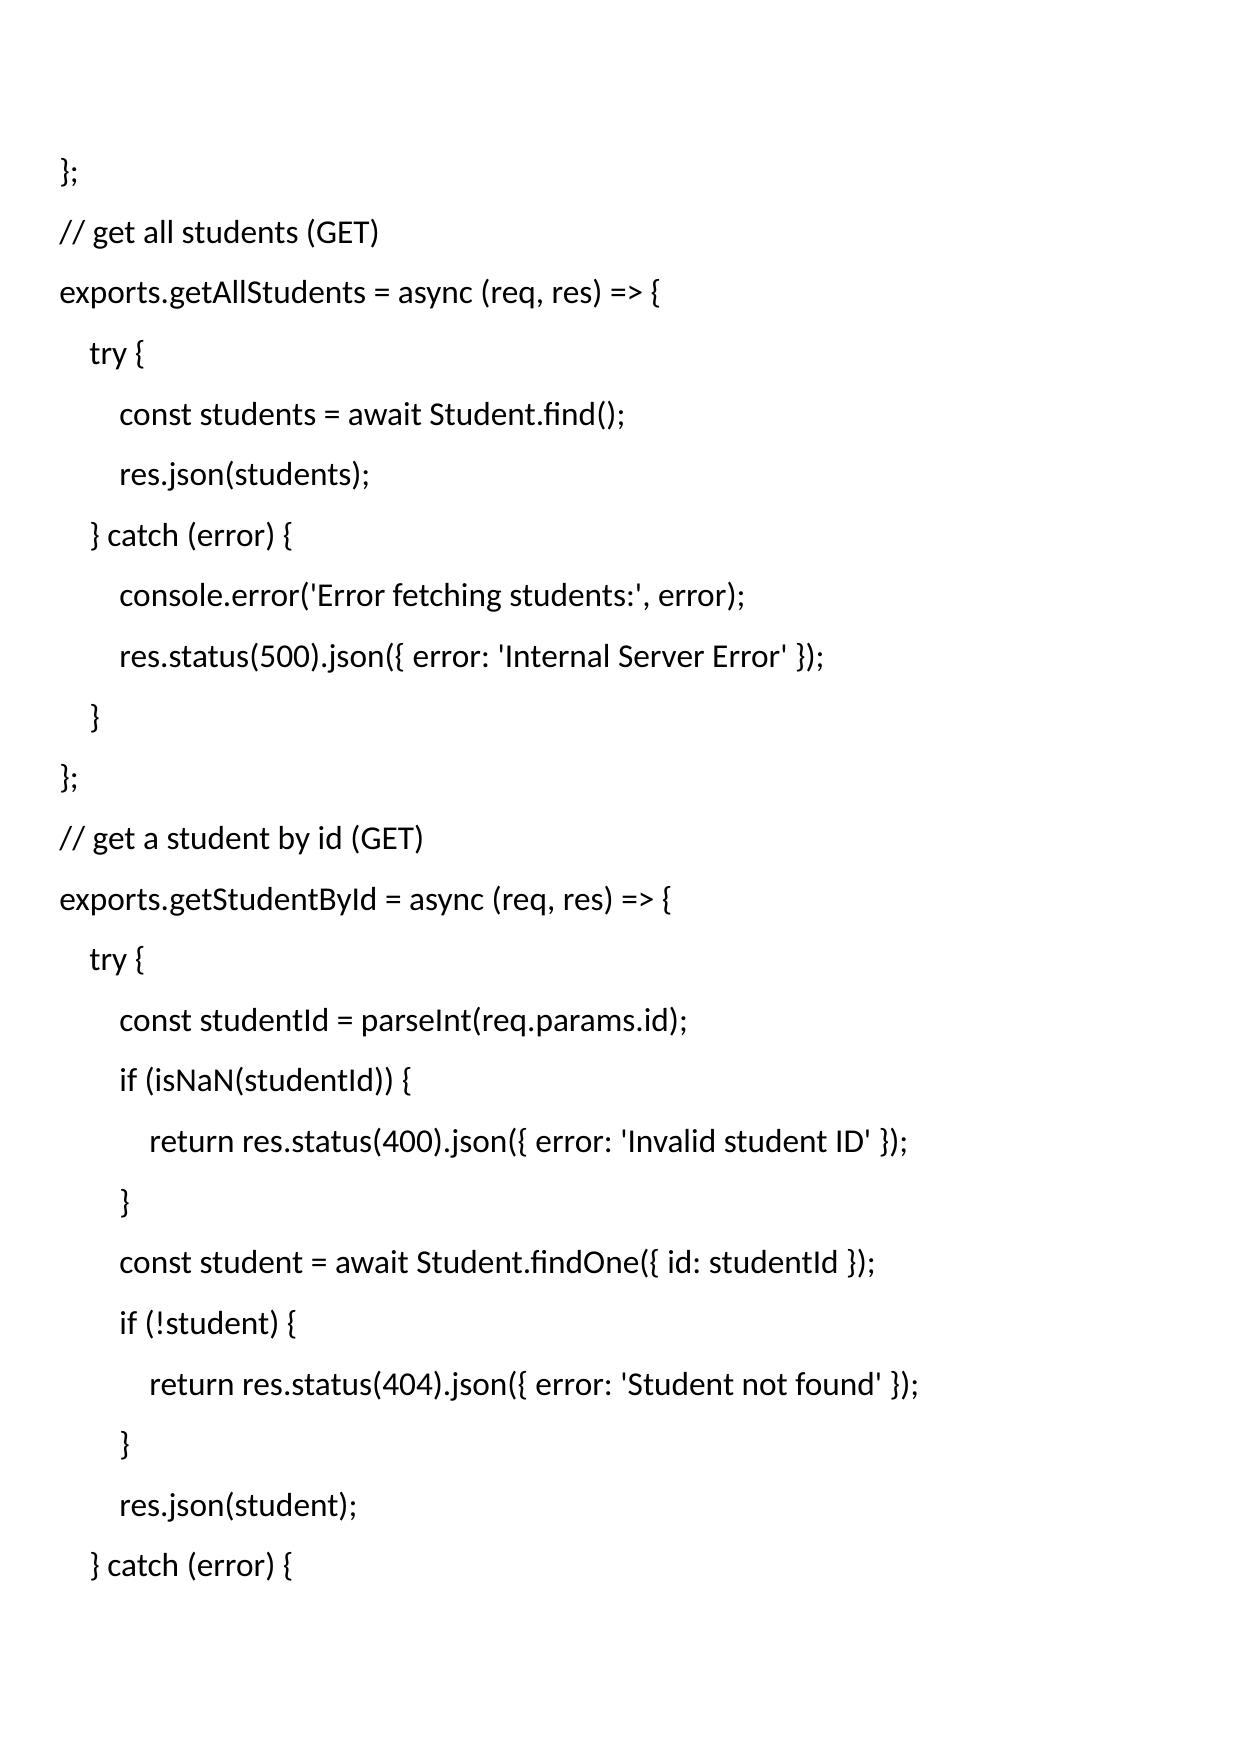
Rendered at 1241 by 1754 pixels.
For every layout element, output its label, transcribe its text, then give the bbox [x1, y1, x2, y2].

text exports.getAllStudents = async (req, res) => { [59, 271, 1181, 312]
text return res.status(400).json({ error: 'Invalid student ID' }); [59, 1120, 1181, 1161]
text if (!student) { [59, 1302, 1181, 1343]
text try { [59, 938, 1181, 979]
text // get a student by id (GET) [59, 817, 1181, 858]
text res.status(500).json({ error: 'Internal Server Error' }); [59, 635, 1181, 676]
text return res.status(404).json({ error: 'Student not found' }); [59, 1362, 1181, 1403]
text } [59, 1181, 1181, 1221]
text res.json(student); [59, 1484, 1181, 1524]
text exports.getStudentById = async (req, res) => { [59, 877, 1181, 918]
text } catch (error) { [59, 514, 1181, 554]
text const students = await Student.find(); [59, 392, 1181, 433]
text try { [59, 332, 1181, 373]
text } catch (error) { [59, 1544, 1181, 1585]
text const studentId = parseInt(req.params.id); [59, 999, 1181, 1039]
text if (isNaN(studentId)) { [59, 1059, 1181, 1100]
text }; [59, 756, 1181, 797]
text } [59, 696, 1181, 736]
text } [59, 1423, 1181, 1464]
text }; [59, 150, 1181, 191]
text console.error('Error fetching students:', error); [59, 574, 1181, 615]
text res.json(students); [59, 453, 1181, 494]
text // get all students (GET) [59, 211, 1181, 251]
text const student = await Student.findOne({ id: studentId }); [59, 1241, 1181, 1282]
